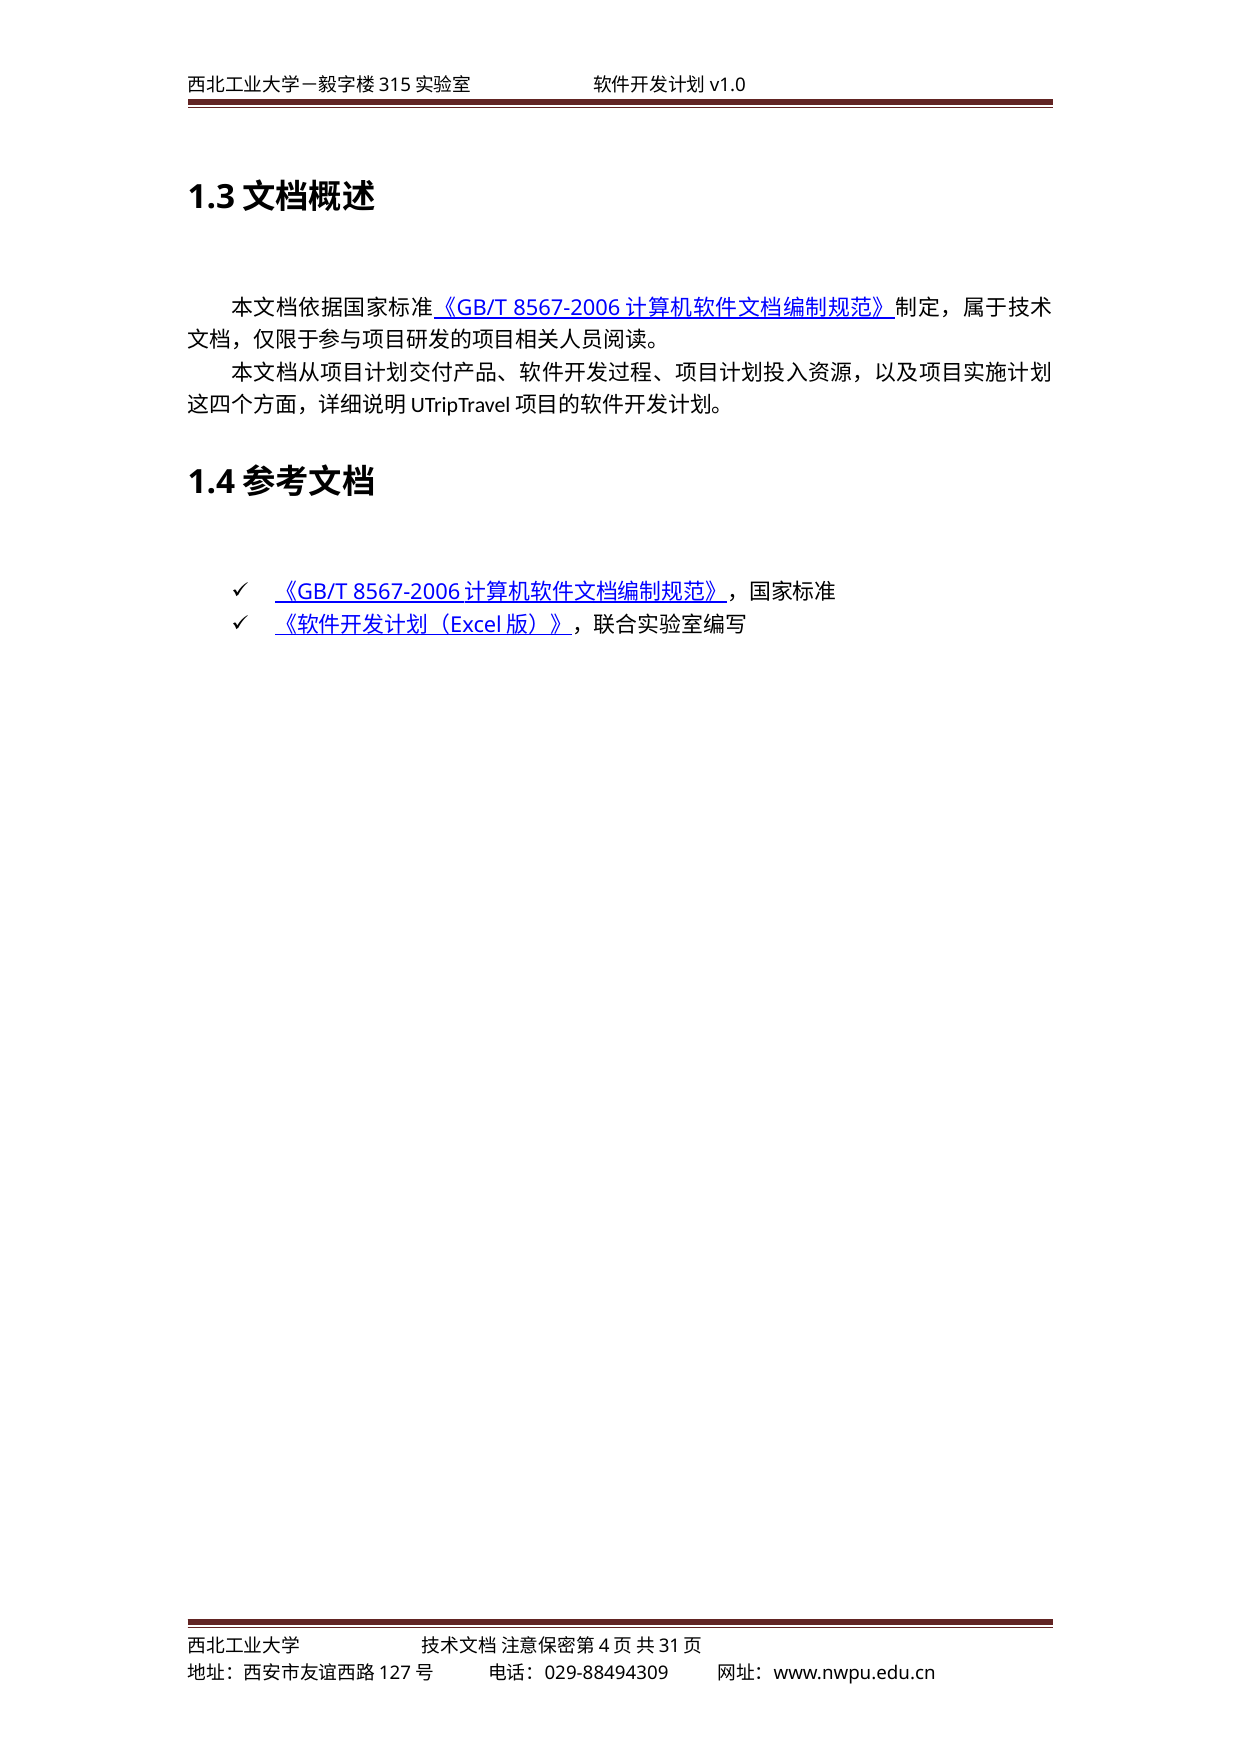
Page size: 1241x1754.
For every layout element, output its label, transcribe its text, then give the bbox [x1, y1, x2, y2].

text 本文档依据国家标准《GB/T 8567-2006计算机软件文档编制规范》制定，属于技术文档，仅限于参与项目研发的项目相关人员阅读。 [187, 289, 1053, 354]
subtitle 1.3文档概述 [187, 162, 1053, 227]
list 《软件开发计划（Excel版）》，联合实验室编写 [231, 606, 1053, 639]
subtitle 1.4参考文档 [187, 446, 1053, 511]
list 《GB/T 8567-2006计算机软件文档编制规范》，国家标准 [231, 574, 1053, 606]
